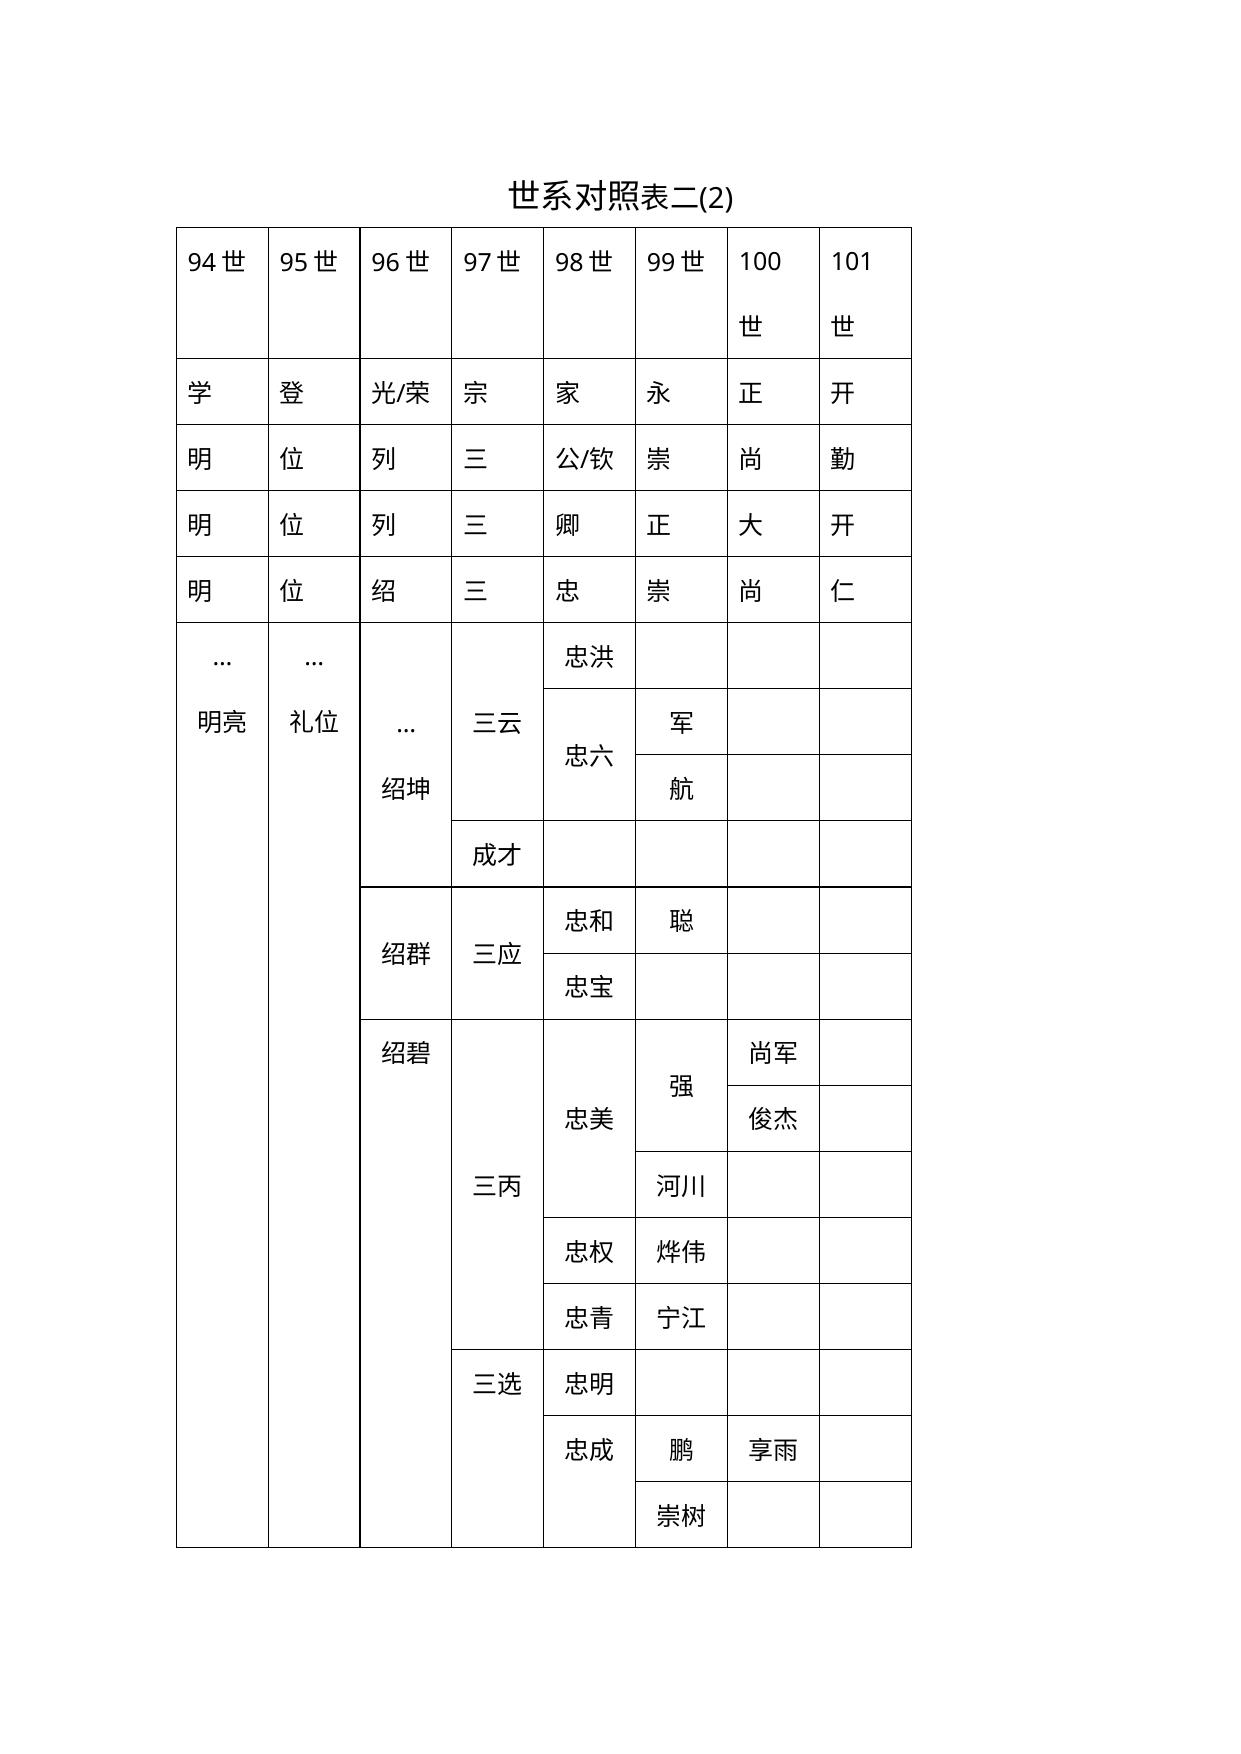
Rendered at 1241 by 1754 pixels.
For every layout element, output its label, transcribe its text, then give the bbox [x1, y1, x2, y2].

table_cell 位 [269, 557, 359, 622]
table_cell 成才 [452, 821, 543, 886]
table_cell 航 [636, 755, 727, 820]
table_header 101世 [820, 228, 911, 358]
table_cell [728, 1152, 819, 1217]
table_cell [820, 1482, 911, 1547]
table_header 94世 [177, 228, 268, 358]
table_cell 宁江 [636, 1284, 727, 1349]
table_cell 忠青 [544, 1284, 635, 1349]
table_cell 学 [177, 359, 268, 424]
table_cell 勤 [820, 425, 911, 490]
table_cell 俊杰 [728, 1086, 819, 1151]
table_cell [728, 689, 819, 754]
table_header 96世 [361, 228, 451, 358]
table_cell 享雨 [728, 1416, 819, 1481]
table_cell 尚 [728, 557, 819, 622]
table_cell … 明亮 [177, 623, 268, 1547]
table_cell [820, 1218, 911, 1283]
table_cell 明 [177, 425, 268, 490]
table_cell 忠宝 [544, 954, 635, 1018]
table_cell [728, 954, 819, 1018]
table_cell 烨伟 [636, 1218, 727, 1283]
table_cell [728, 888, 819, 952]
table_cell [728, 1218, 819, 1283]
text 世系对照表二(2) [187, 162, 1053, 227]
table_cell 三 [452, 491, 543, 556]
table_cell 卿 [544, 491, 635, 556]
table_cell [728, 1284, 819, 1349]
table_cell 位 [269, 491, 359, 556]
table_cell 忠 [544, 557, 635, 622]
table_cell 崇 [636, 557, 727, 622]
table_header 97世 [452, 228, 543, 358]
table_cell … 绍坤 [361, 623, 451, 886]
table_cell 大 [728, 491, 819, 556]
table_cell [728, 1350, 819, 1415]
table_cell 绍群 [361, 888, 451, 1018]
table_cell [636, 1350, 727, 1415]
table_cell 三云 [452, 623, 543, 820]
table_cell 正 [728, 359, 819, 424]
table_cell [820, 1152, 911, 1217]
table_cell [728, 1482, 819, 1547]
table_header 100世 [728, 228, 819, 358]
table_cell 三应 [452, 888, 543, 1018]
table_cell 忠美 [544, 1020, 635, 1217]
table_cell [728, 623, 819, 688]
table_cell 仁 [820, 557, 911, 622]
table_cell 军 [636, 689, 727, 754]
table_cell 明 [177, 557, 268, 622]
table_cell 强 [636, 1020, 727, 1151]
table_cell [820, 888, 911, 952]
table_cell [820, 623, 911, 688]
table_cell 列 [361, 491, 451, 556]
table_cell [820, 1350, 911, 1415]
table_cell 尚 [728, 425, 819, 490]
table_cell 三丙 [452, 1020, 543, 1349]
table_cell 忠六 [544, 689, 635, 820]
table_cell 三 [452, 557, 543, 622]
table_cell 开 [820, 491, 911, 556]
table_cell 忠明 [544, 1350, 635, 1415]
table_cell 忠洪 [544, 623, 635, 688]
table_cell 崇 [636, 425, 727, 490]
table_cell [636, 954, 727, 1018]
table_cell 登 [269, 359, 359, 424]
table_cell 三选 [452, 1350, 543, 1547]
table_cell 公/钦 [544, 425, 635, 490]
table_header 99世 [636, 228, 727, 358]
table_cell [728, 755, 819, 820]
table_cell [728, 821, 819, 886]
table_cell [820, 1416, 911, 1481]
table_cell 聪 [636, 888, 727, 952]
table_cell [544, 821, 635, 886]
table_cell 鹏 [636, 1416, 727, 1481]
table_cell [636, 623, 727, 688]
table_cell 列 [361, 425, 451, 490]
table_cell 永 [636, 359, 727, 424]
table_cell 绍碧 [361, 1020, 451, 1547]
table_cell 三 [452, 425, 543, 490]
table_cell [820, 954, 911, 1018]
table_cell [820, 821, 911, 886]
table_cell 崇树 [636, 1482, 727, 1547]
table_cell 忠权 [544, 1218, 635, 1283]
table_cell 河川 [636, 1152, 727, 1217]
table_header 95世 [269, 228, 359, 358]
table_cell 家 [544, 359, 635, 424]
table_cell 明 [177, 491, 268, 556]
table_cell [820, 689, 911, 754]
table_cell [820, 755, 911, 820]
table_cell [820, 1020, 911, 1084]
table_cell 尚军 [728, 1020, 819, 1084]
table_cell … 礼位 [269, 623, 359, 1547]
table_cell 位 [269, 425, 359, 490]
table_cell 绍 [361, 557, 451, 622]
table_cell 正 [636, 491, 727, 556]
table_cell 宗 [452, 359, 543, 424]
table_cell 光/荣 [361, 359, 451, 424]
table_cell [820, 1086, 911, 1151]
table_cell [820, 1284, 911, 1349]
table_cell 忠和 [544, 888, 635, 952]
table_cell 忠成 [544, 1416, 635, 1547]
table_cell 开 [820, 359, 911, 424]
table_cell [636, 821, 727, 886]
table_header 98世 [544, 228, 635, 358]
